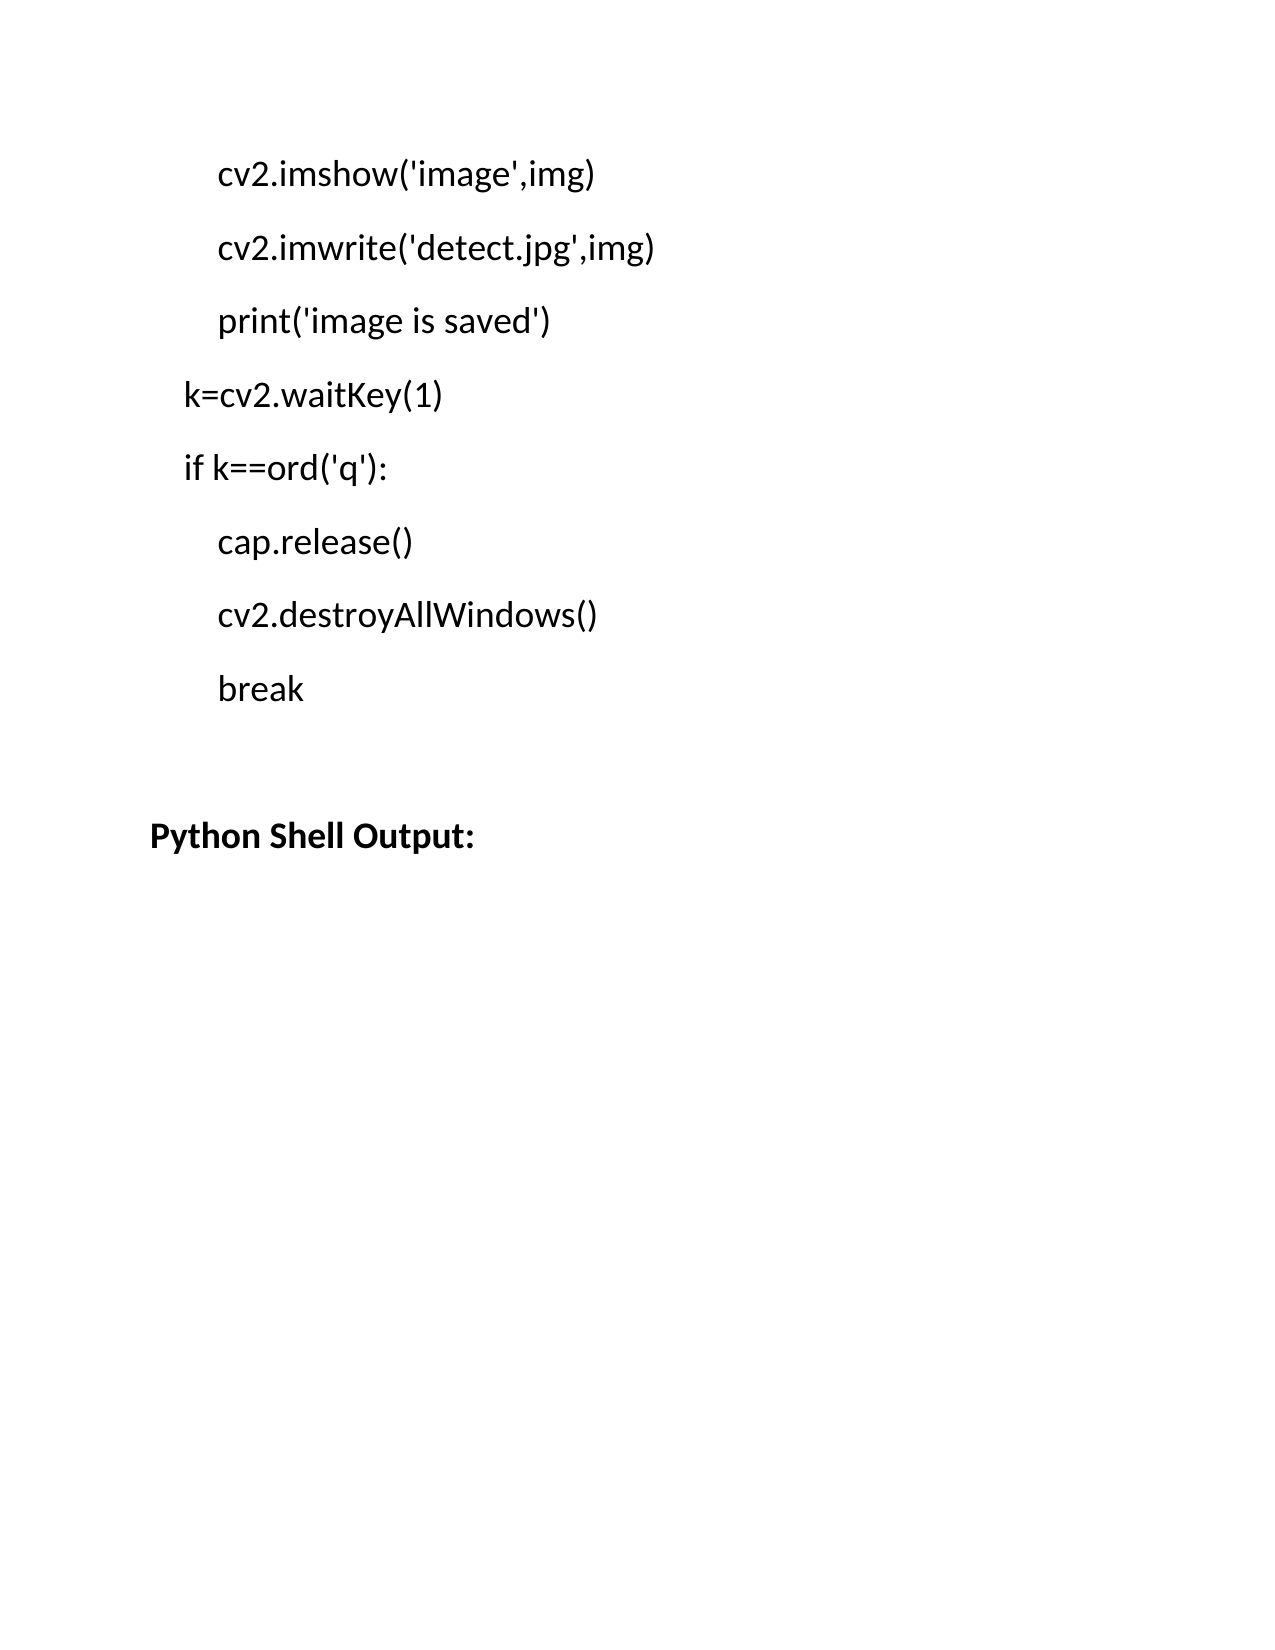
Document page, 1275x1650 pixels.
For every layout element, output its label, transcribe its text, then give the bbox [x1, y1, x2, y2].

text print('image is saved') [150, 297, 1125, 343]
text Python Shell Output: [150, 812, 1125, 858]
text break [150, 665, 1125, 711]
text cap.release() [150, 518, 1125, 563]
text k=cv2.waitKey(1) [150, 371, 1125, 416]
text if k==ord('q'): [150, 444, 1125, 490]
text cv2.imshow('image',img) [150, 150, 1125, 196]
text cv2.destroyAllWindows() [150, 591, 1125, 637]
text cv2.imwrite('detect.jpg',img) [150, 223, 1125, 269]
